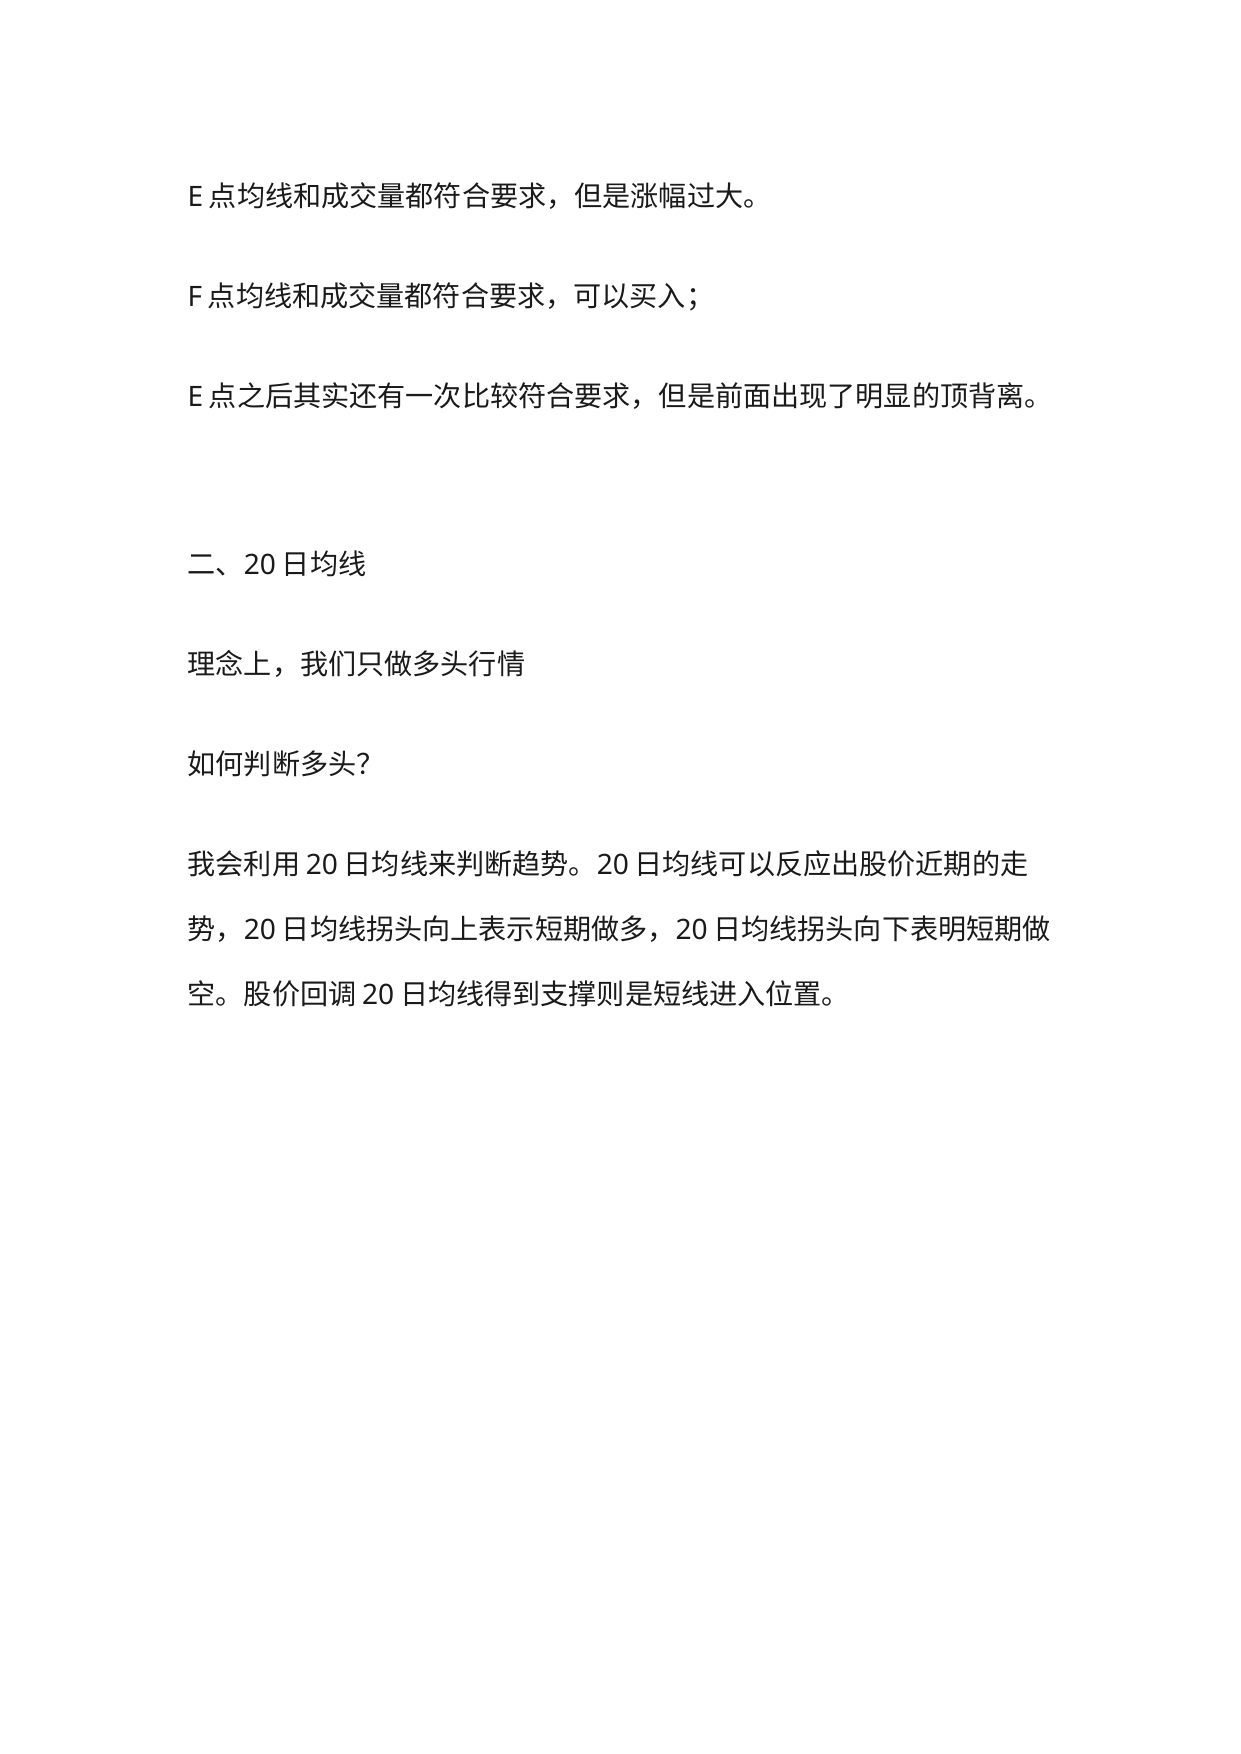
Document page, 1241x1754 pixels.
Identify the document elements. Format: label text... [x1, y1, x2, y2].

text E点均线和成交量都符合要求，但是涨幅过大。 [187, 162, 1053, 227]
text 我会利用20日均线来判断趋势。20日均线可以反应出股价近期的走势，20日均线拐头向上表示短期做多，20日均线拐头向下表明短期做空。股价回调20日均线得到支撑则是短线进入位置。 [187, 829, 1053, 1024]
text 二、20日均线 [187, 529, 1053, 594]
text E点之后其实还有一次比较符合要求，但是前面出现了明显的顶背离。 [187, 362, 1053, 427]
text 理念上，我们只做多头行情 [187, 629, 1053, 694]
text F点均线和成交量都符合要求，可以买入； [187, 262, 1053, 327]
text 如何判断多头？ [187, 729, 1053, 794]
